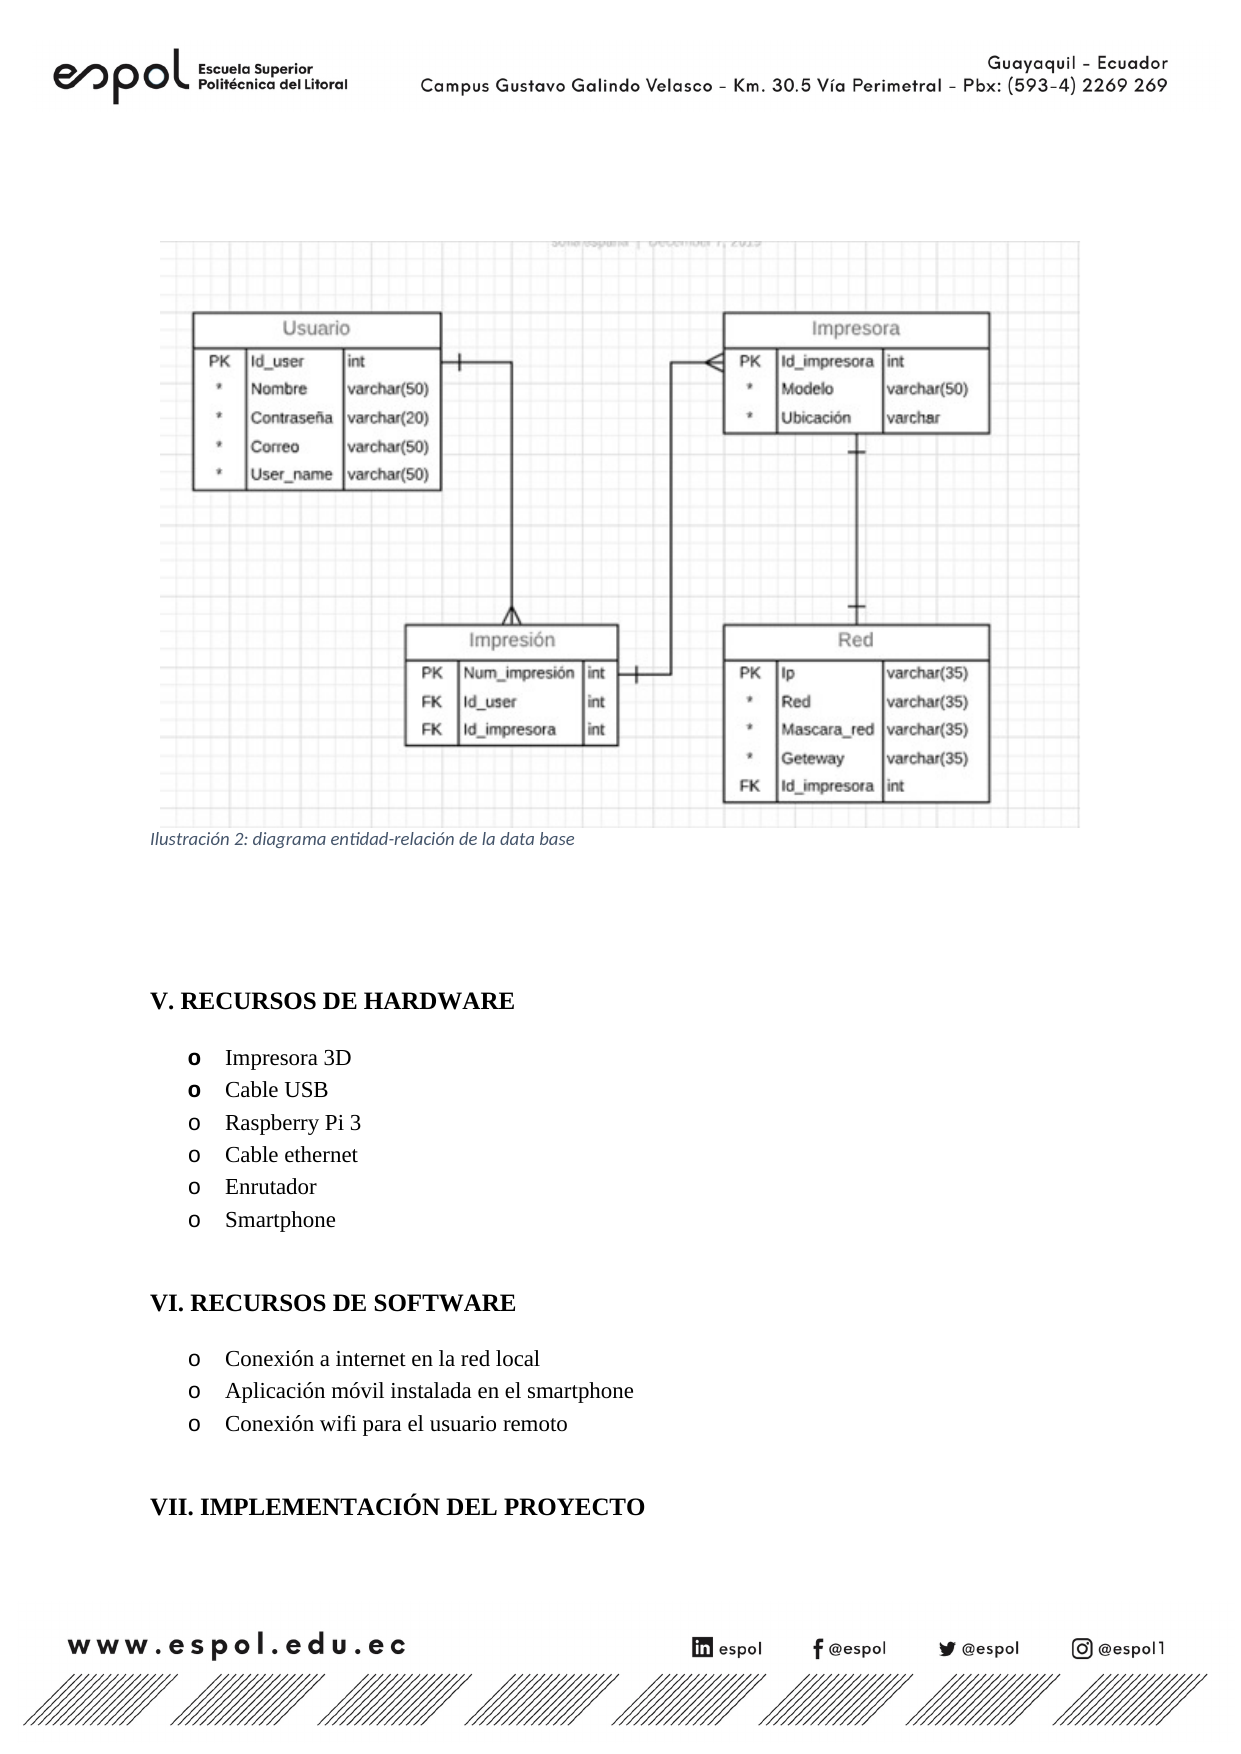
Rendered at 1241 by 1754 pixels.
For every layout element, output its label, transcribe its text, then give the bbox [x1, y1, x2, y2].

text VII. IMPLEMENTACIÓN DEL PROYECTO [150, 1492, 1090, 1521]
list Enrutador [187, 1173, 1090, 1202]
text V. RECURSOS DE HARDWARE [150, 986, 1090, 1015]
picture [17, 1601, 1236, 1743]
text Ilustración 2: diagrama entidad-relación de la data base [150, 827, 1090, 850]
list Smartphone [187, 1206, 1090, 1234]
list Cable ethernet [187, 1141, 1090, 1169]
list Raspberry Pi 3 [187, 1108, 1090, 1137]
list Impresora 3D [187, 1044, 1090, 1072]
list Conexión a internet en la red local [187, 1345, 1090, 1373]
picture [31, 40, 1222, 112]
list Cable USB [187, 1076, 1090, 1104]
text VI. RECURSOS DE SOFTWARE [150, 1288, 1090, 1316]
list Aplicación móvil instalada en el smartphone [187, 1378, 1090, 1406]
picture [160, 241, 1081, 828]
list Conexión wifi para el usuario remoto [187, 1410, 1090, 1438]
